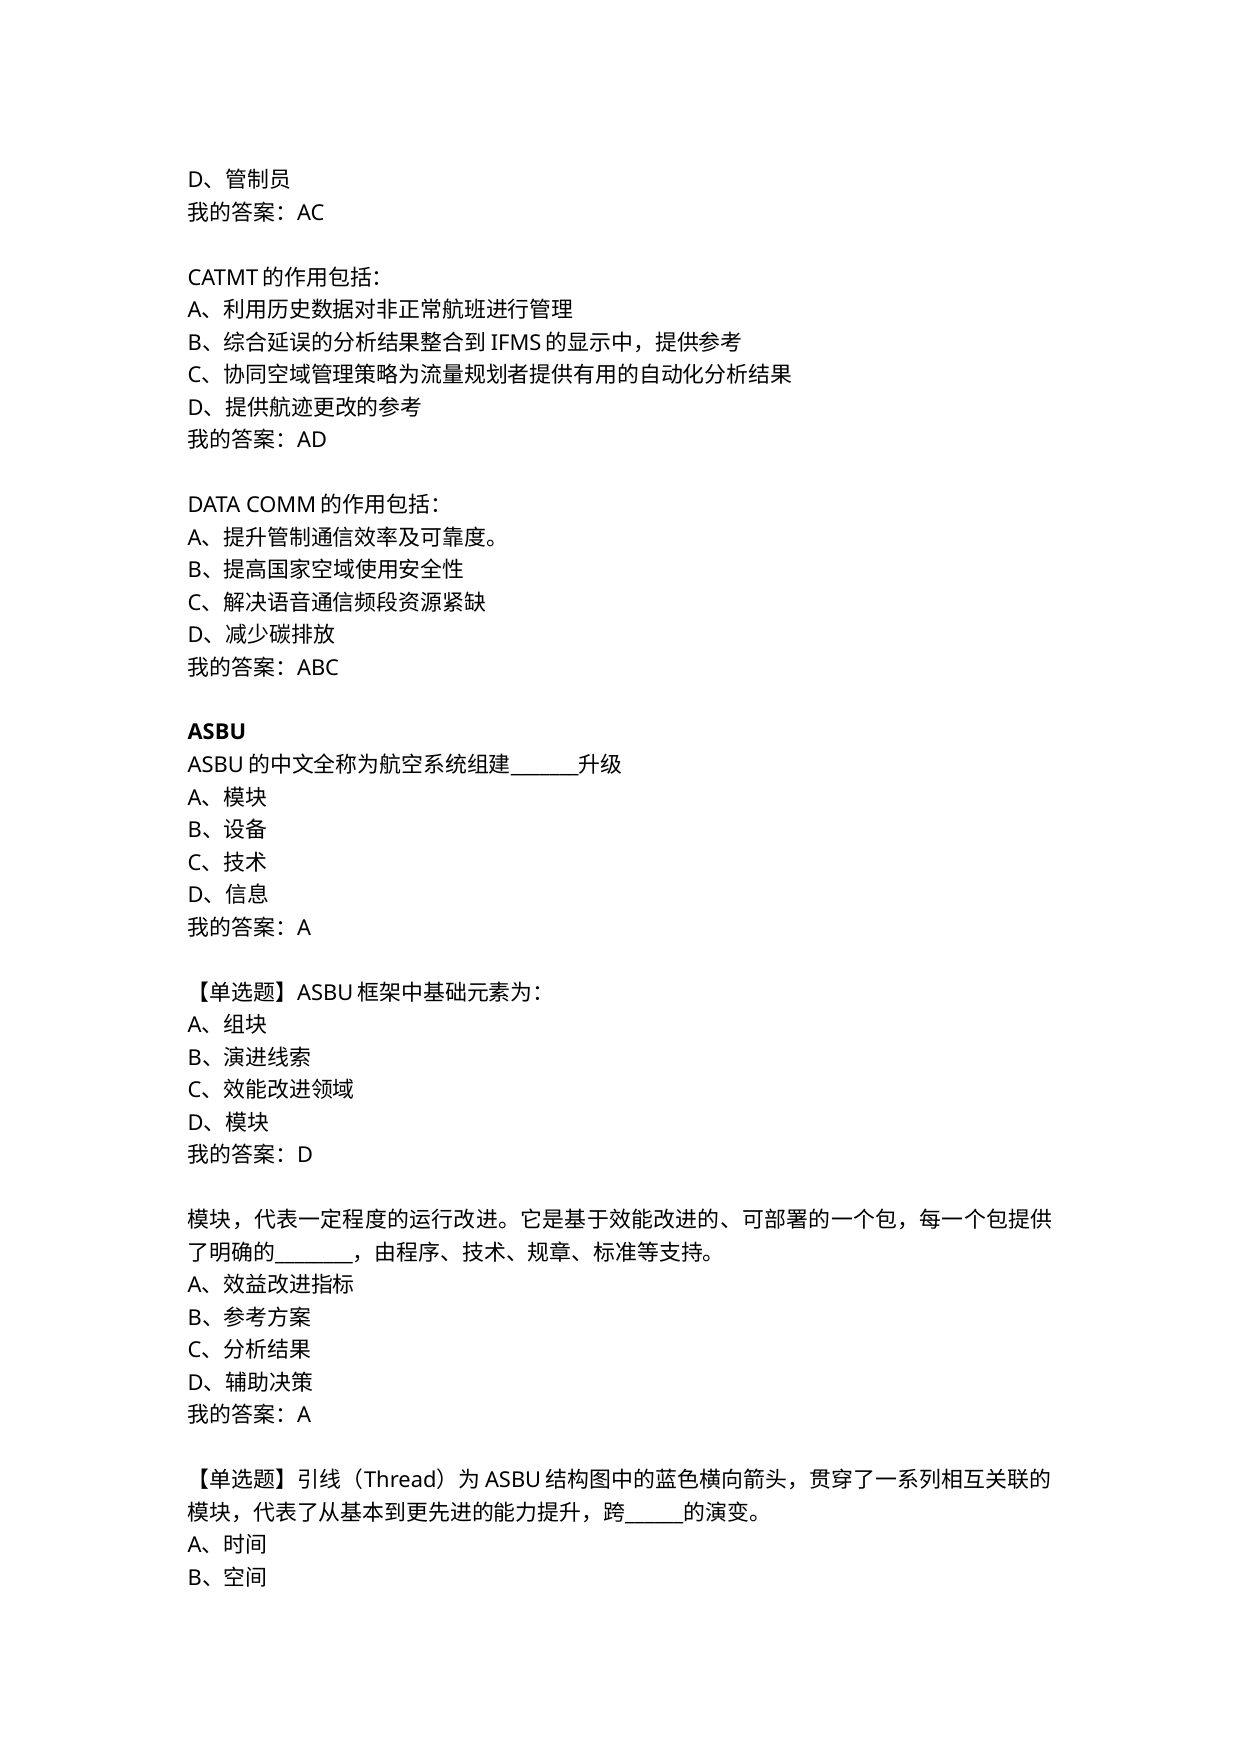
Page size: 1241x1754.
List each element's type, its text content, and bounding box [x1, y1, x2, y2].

text C、技术 [187, 844, 1053, 877]
text DATA COMM的作用包括： [187, 487, 1053, 519]
text ASBU的中文全称为航空系统组建_______升级 [187, 747, 1053, 779]
text B、演进线索 [187, 1039, 1053, 1072]
text CATMT的作用包括： [187, 259, 1053, 292]
text B、提高国家空域使用安全性 [187, 552, 1053, 584]
text D、减少碳排放 [187, 617, 1053, 649]
text D、信息 [187, 877, 1053, 909]
text B、参考方案 [187, 1299, 1053, 1332]
text B、综合延误的分析结果整合到IFMS的显示中，提供参考 [187, 324, 1053, 357]
text D、管制员 [187, 162, 1053, 194]
text 我的答案：A [187, 1397, 1053, 1429]
text 我的答案：AD [187, 422, 1053, 454]
text A、效益改进指标 [187, 1267, 1053, 1299]
text A、时间 [187, 1527, 1053, 1559]
text 模块，代表一定程度的运行改进。它是基于效能改进的、可部署的一个包，每一个包提供了明确的________，由程序、技术、规章、标准等支持。 [187, 1202, 1053, 1267]
text 我的答案：D [187, 1137, 1053, 1169]
text 【单选题】ASBU框架中基础元素为： [187, 974, 1053, 1007]
text ASBU [187, 714, 1053, 747]
text B、空间 [187, 1559, 1053, 1592]
text 我的答案：A [187, 909, 1053, 942]
text A、利用历史数据对非正常航班进行管理 [187, 292, 1053, 324]
text D、模块 [187, 1104, 1053, 1137]
text C、效能改进领域 [187, 1072, 1053, 1104]
text D、提供航迹更改的参考 [187, 389, 1053, 422]
text A、模块 [187, 779, 1053, 812]
text C、分析结果 [187, 1332, 1053, 1364]
text B、设备 [187, 812, 1053, 844]
text 【单选题】引线（Thread）为ASBU结构图中的蓝色横向箭头，贯穿了一系列相互关联的模块，代表了从基本到更先进的能力提升，跨______的演变。 [187, 1462, 1053, 1527]
text 我的答案：ABC [187, 649, 1053, 682]
text 我的答案：AC [187, 194, 1053, 227]
text C、协同空域管理策略为流量规划者提供有用的自动化分析结果 [187, 357, 1053, 389]
text A、组块 [187, 1007, 1053, 1039]
text C、解决语音通信频段资源紧缺 [187, 584, 1053, 617]
text A、提升管制通信效率及可靠度。 [187, 519, 1053, 552]
text D、辅助决策 [187, 1364, 1053, 1397]
